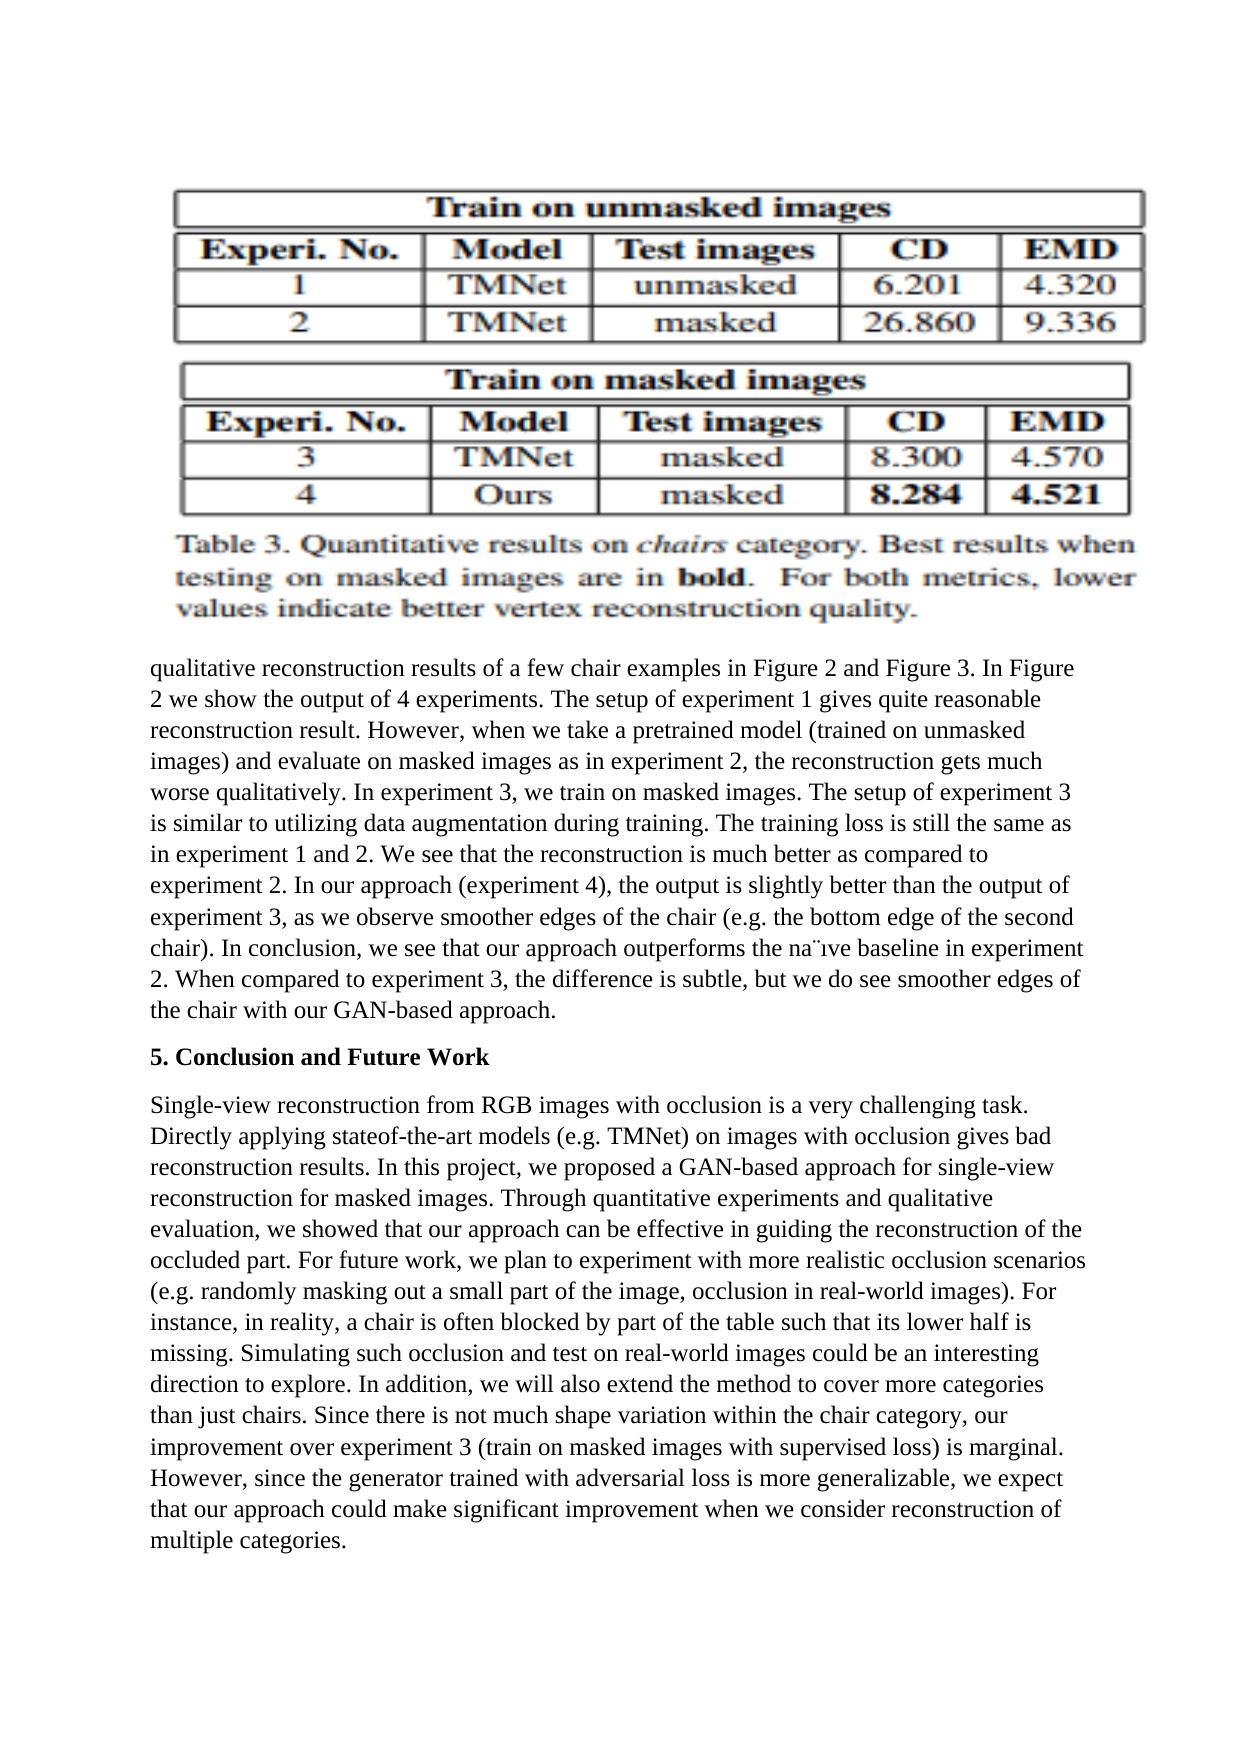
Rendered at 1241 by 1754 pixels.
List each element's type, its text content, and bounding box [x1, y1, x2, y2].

text Single-view reconstruction from RGB images with occlusion is a very challenging task. Directly applying stateof-the-art models (e.g. TMNet) on images with occlusion gives bad reconstruction results. In this project, we proposed a GAN-based approach for single-view reconstruction for masked images. Through quantitative experiments and qualitative evaluation, we showed that our approach can be effective in guiding the reconstruction of the occluded part. For future work, we plan to experiment with more realistic occlusion scenarios (e.g. randomly masking out a small part of the image, occlusion in real-world images). For instance, in reality, a chair is often blocked by part of the table such that its lower half is missing. Simulating such occlusion and test on real-world images could be an interesting direction to explore. In addition, we will also extend the method to cover more categories than just chairs. Since there is not much shape variation within the chair category, our improvement over experiment 3 (train on masked images with supervised loss) is marginal. However, since the generator trained with adversarial loss is more generalizable, we expect that our approach could make significant improvement when we consider reconstruction of multiple categories. [150, 1090, 1090, 1553]
picture [150, 150, 1156, 635]
text 5. Conclusion and Future Work [150, 1042, 1090, 1071]
text qualitative reconstruction results of a few chair examples in Figure 2 and Figure 3. In Figure 2 we show the output of 4 experiments. The setup of experiment 1 gives quite reasonable reconstruction result. However, when we take a pretrained model (trained on unmasked images) and evaluate on masked images as in experiment 2, the reconstruction gets much worse qualitatively. In experiment 3, we train on masked images. The setup of experiment 3 is similar to utilizing data augmentation during training. The training loss is still the same as in experiment 1 and 2. We see that the reconstruction is much better as compared to experiment 2. In our approach (experiment 4), the output is slightly better than the output of experiment 3, as we observe smoother edges of the chair (e.g. the bottom edge of the second chair). In conclusion, we see that our approach outperforms the na¨ıve baseline in experiment 2. When compared to experiment 3, the difference is subtle, but we do see smoother edges of the chair with our GAN-based approach. [150, 653, 1090, 1023]
